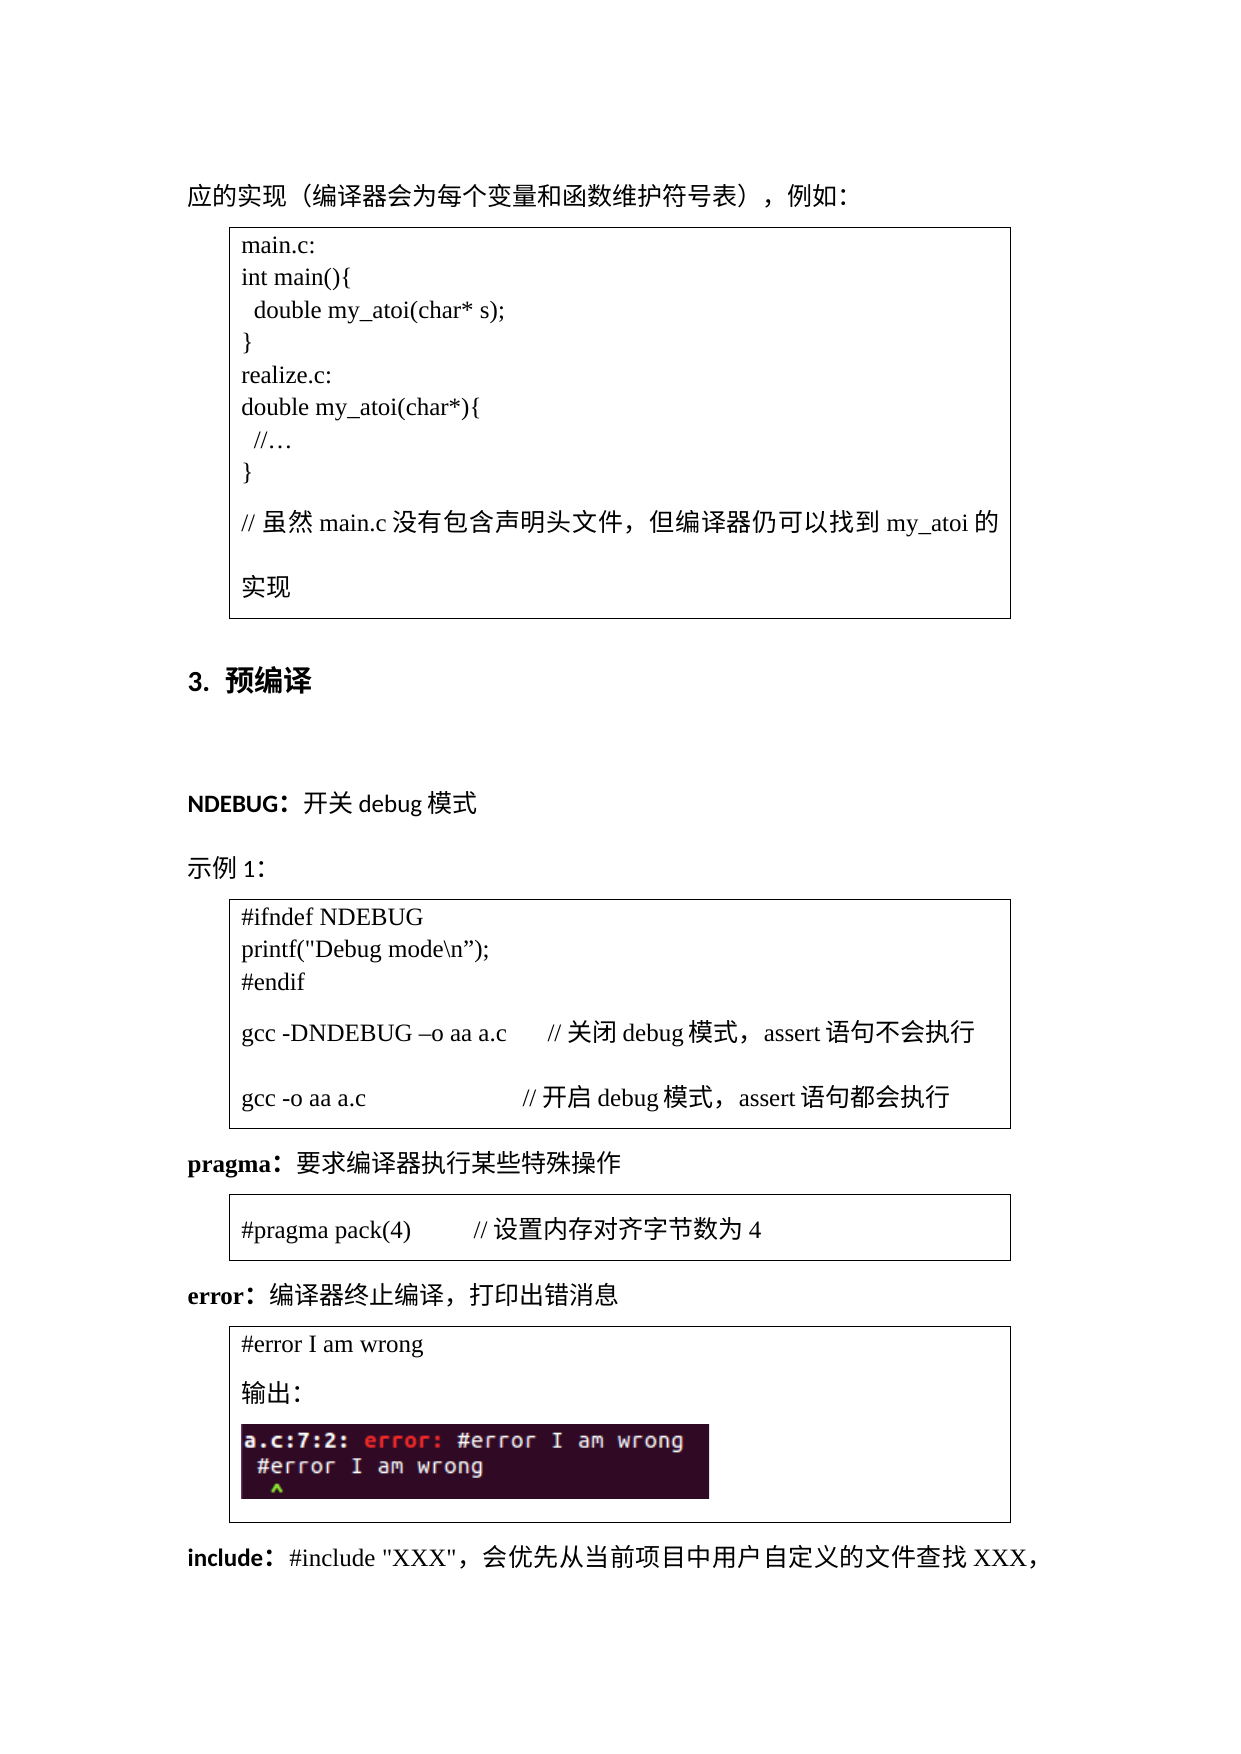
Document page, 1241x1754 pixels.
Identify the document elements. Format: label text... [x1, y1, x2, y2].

subtitle 预编译 [187, 646, 1053, 711]
table_header #pragma pack(4) // 设置内存对齐字节数为4 [230, 1195, 1010, 1260]
text pragma：要求编译器执行某些特殊操作 [187, 1129, 1053, 1194]
text NDEBUG：开关debug模式 [187, 769, 1053, 834]
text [187, 162, 1053, 227]
table_header #ifndef NDEBUG printf("Debug mode\n”); #endif gcc -DNDEBUG –o aa a.c // 关闭debug模式，assert语句不会执行 gcc -o aa a.c // 开启debug模式，assert语句都会执行 [230, 900, 1010, 1128]
table_header main.c: int main(){ double my_atoi(char* s); } realize.c: double my_atoi(char*){ //… } // 虽然main.c没有包含声明头文件，但编译器仍可以找到my_atoi的实现 [230, 228, 1010, 618]
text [187, 1523, 1053, 1588]
table_header #error I am wrong 输出： [230, 1327, 1010, 1522]
text error：编译器终止编译，打印出错消息 [187, 1261, 1053, 1326]
picture [241, 1424, 710, 1499]
text 示例1： [187, 834, 1053, 899]
